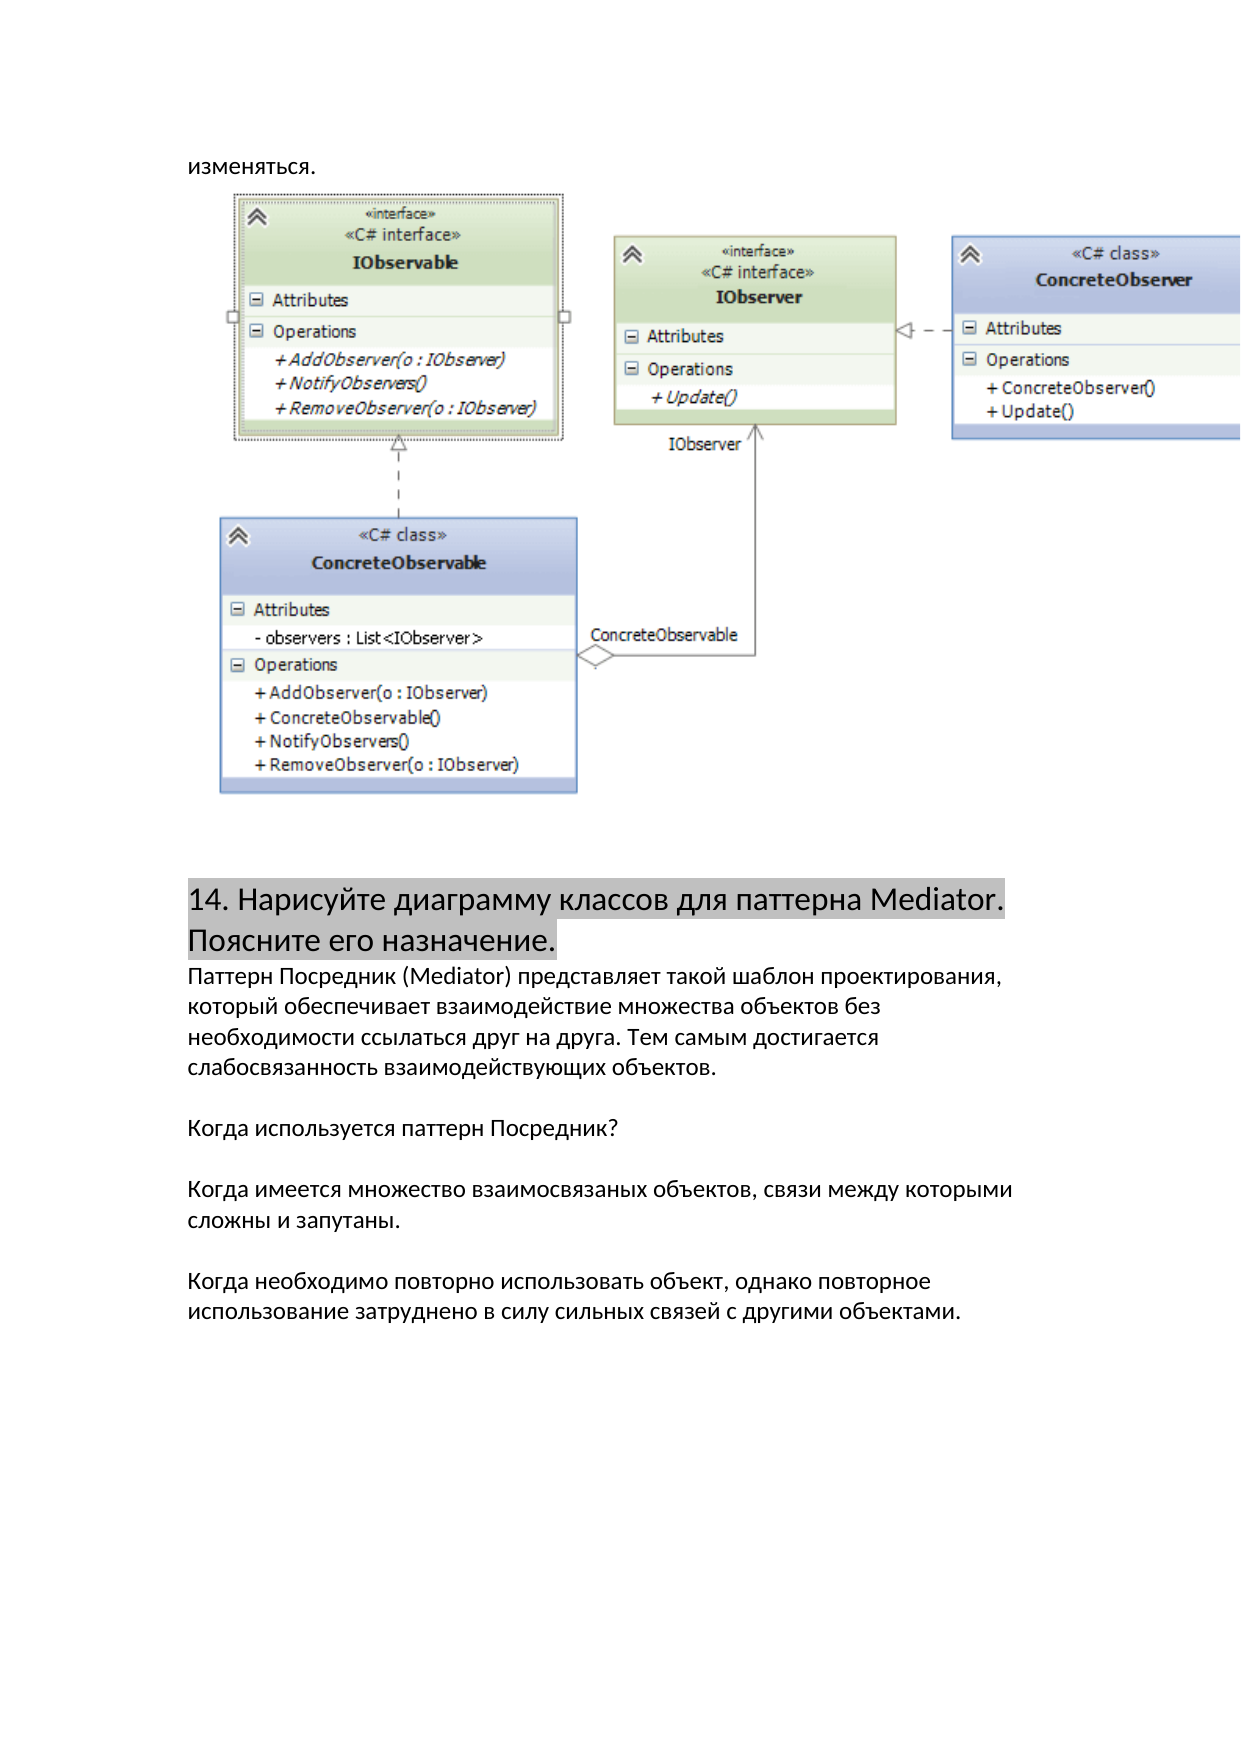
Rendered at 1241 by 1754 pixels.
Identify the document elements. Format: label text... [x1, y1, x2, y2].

list Паттерн Посредник (Mediator) представляет такой шаблон проектирования, который обеспечивает взаимодействие множества объектов без необходимости ссылаться друг на друга. Тем самым достигается слабосвязанность взаимодействующих объектов. [187, 960, 1053, 1082]
list Нарисуйте диаграмму классов для паттерна Mediator. Поясните его назначение. [557, 878, 1053, 960]
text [187, 150, 1053, 180]
list Когда используется паттерн Посредник? [187, 1112, 1053, 1143]
list Когда имеется множество взаимосвязаных объектов, связи между которыми сложны и запутаны. [187, 1173, 1053, 1234]
picture [187, 180, 1241, 807]
text Когда необходимо повторно использовать объект, однако повторное использование затруднено в силу сильных связей с другими объектами. [187, 1265, 1053, 1326]
